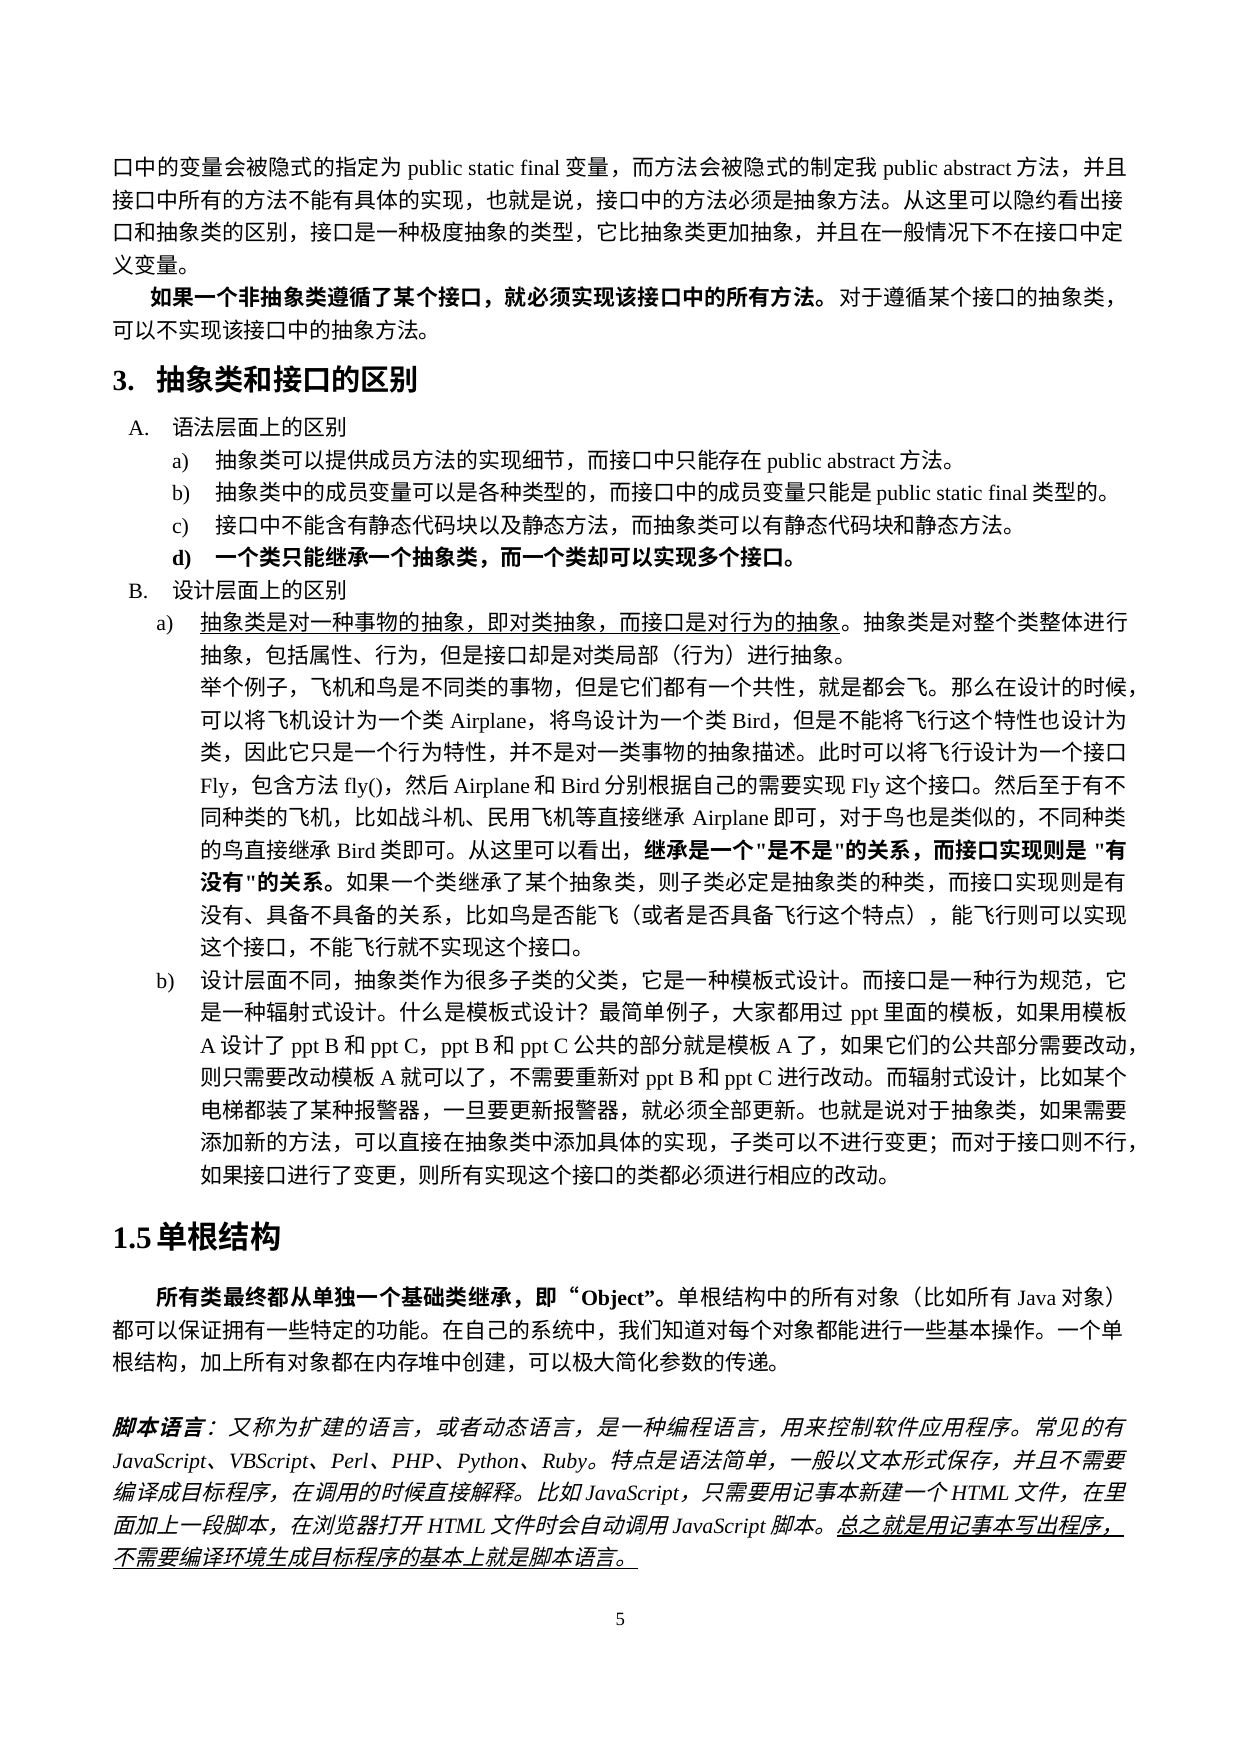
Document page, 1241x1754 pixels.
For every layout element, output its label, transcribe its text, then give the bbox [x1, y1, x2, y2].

list 接口中不能含有静态代码块以及静态方法，而抽象类可以有静态代码块和静态方法。 [172, 507, 1128, 540]
list 一个类只能继承一个抽象类，而一个类却可以实现多个接口。 [172, 540, 1128, 572]
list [112, 150, 1128, 280]
list 设计层面不同，抽象类作为很多子类的父类，它是一种模板式设计。而接口是一种行为规范，它是一种辐射式设计。什么是模板式设计？最简单例子，大家都用过ppt里面的模板，如果用模板A设计了ppt B和ppt C，ppt B和ppt C公共的部分就是模板A了，如果它们的公共部分需要改动，则只需要改动模板A就可以了，不需要重新对ppt B和ppt C进行改动。而辐射式设计，比如某个电梯都装了某种报警器，一旦要更新报警器，就必须全部更新。也就是说对于抽象类，如果需要添加新的方法，可以直接在抽象类中添加具体的实现，子类可以不进行变更；而对于接口则不行，如果接口进行了变更，则所有实现这个接口的类都必须进行相应的改动。 [156, 962, 1128, 1190]
list 举个例子，飞机和鸟是不同类的事物，但是它们都有一个共性，就是都会飞。那么在设计的时候，可以将飞机设计为一个类Airplane，将鸟设计为一个类Bird，但是不能将飞行这个特性也设计为类，因此它只是一个行为特性，并不是对一类事物的抽象描述。此时可以将飞行设计为一个接口Fly，包含方法fly()，然后Airplane和Bird分别根据自己的需要实现Fly这个接口。然后至于有不同种类的飞机，比如战斗机、民用飞机等直接继承Airplane即可，对于鸟也是类似的，不同种类的鸟直接继承Bird类即可。从这里可以看出，继承是一个"是不是"的关系，而接口实现则是 "有没有"的关系。如果一个类继承了某个抽象类，则子类必定是抽象类的种类，而接口实现则是有没有、具备不具备的关系，比如鸟是否能飞（或者是否具备飞行这个特点），能飞行则可以实现这个接口，不能飞行就不实现这个接口。 [200, 670, 1128, 962]
list 语法层面上的区别 [128, 410, 1128, 442]
list 抽象类是对一种事物的抽象，即对类抽象，而接口是对行为的抽象。抽象类是对整个类整体进行抽象，包括属性、行为，但是接口却是对类局部（行为）进行抽象。 [156, 605, 1128, 670]
text 所有类最终都从单独一个基础类继承，即“Object”。单根结构中的所有对象（比如所有Java对象）都可以保证拥有一些特定的功能。在自己的系统中，我们知道对每个对象都能进行一些基本操作。一个单根结构，加上所有对象都在内存堆中创建，可以极大简化参数的传递。 [112, 1280, 1128, 1377]
text 脚本语言：又称为扩建的语言，或者动态语言，是一种编程语言，用来控制软件应用程序。常见的有JavaScript、VBScript、Perl、PHP、Python、Ruby。特点是语法简单，一般以文本形式保存，并且不需要编译成目标程序，在调用的时候直接解释。比如JavaScript，只需要用记事本新建一个HTML文件，在里面加上一段脚本，在浏览器打开HTML文件时会自动调用JavaScript脚本。总之就是用记事本写出程序，不需要编译环境生成目标程序的基本上就是脚本语言。 [112, 1410, 1128, 1572]
subtitle 抽象类和接口的区别 [112, 345, 1128, 410]
list 抽象类中的成员变量可以是各种类型的，而接口中的成员变量只能是public static final类型的。 [172, 475, 1128, 507]
subtitle 单根结构 [112, 1202, 1128, 1267]
list 抽象类可以提供成员方法的实现细节，而接口中只能存在public abstract方法。 [172, 442, 1128, 475]
list 设计层面上的区别 [128, 572, 1128, 605]
list 如果一个非抽象类遵循了某个接口，就必须实现该接口中的所有方法。对于遵循某个接口的抽象类，可以不实现该接口中的抽象方法。 [112, 280, 1128, 345]
